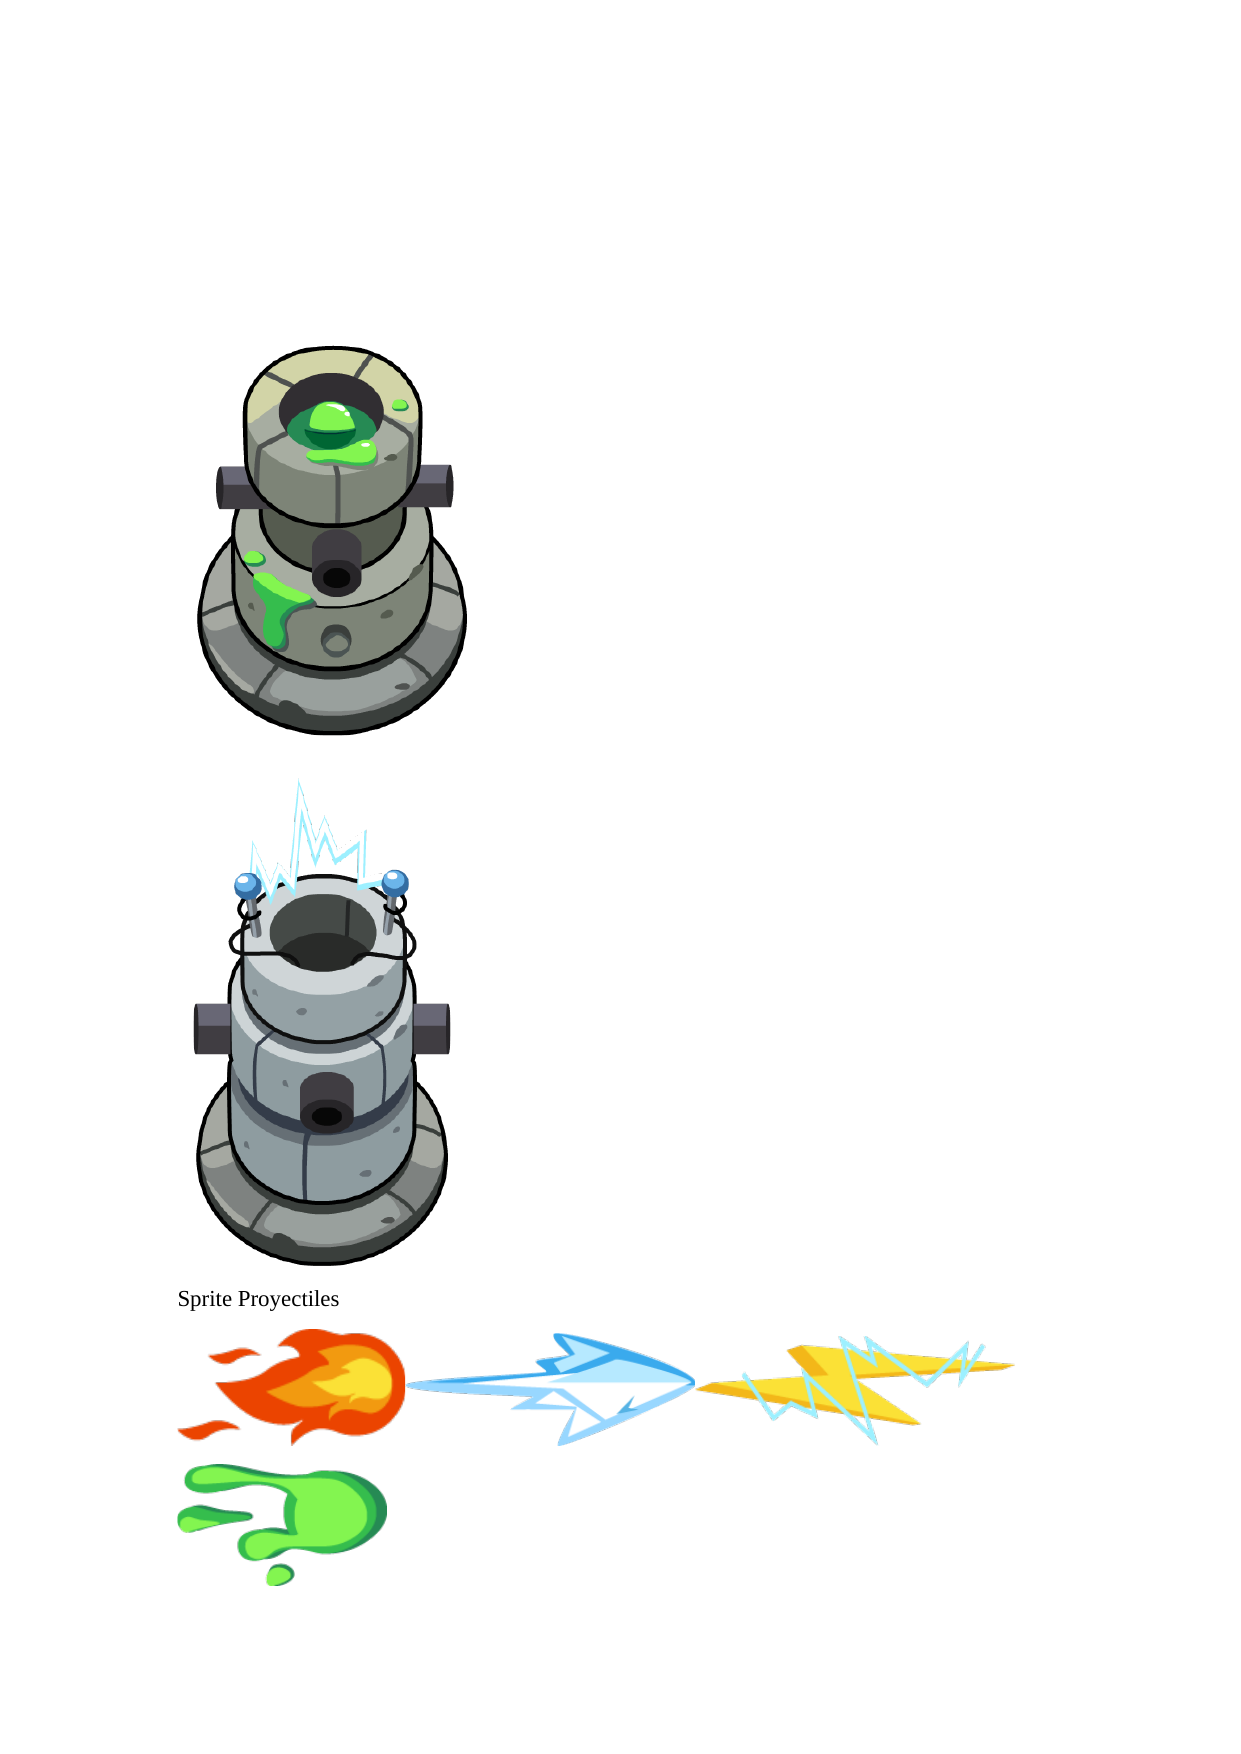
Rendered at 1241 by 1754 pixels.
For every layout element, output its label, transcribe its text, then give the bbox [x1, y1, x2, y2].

text Sprite Proyectiles [177, 1285, 1063, 1311]
picture [177, 1329, 1016, 1446]
picture [177, 185, 483, 736]
picture [177, 1464, 387, 1586]
picture [177, 753, 463, 1266]
